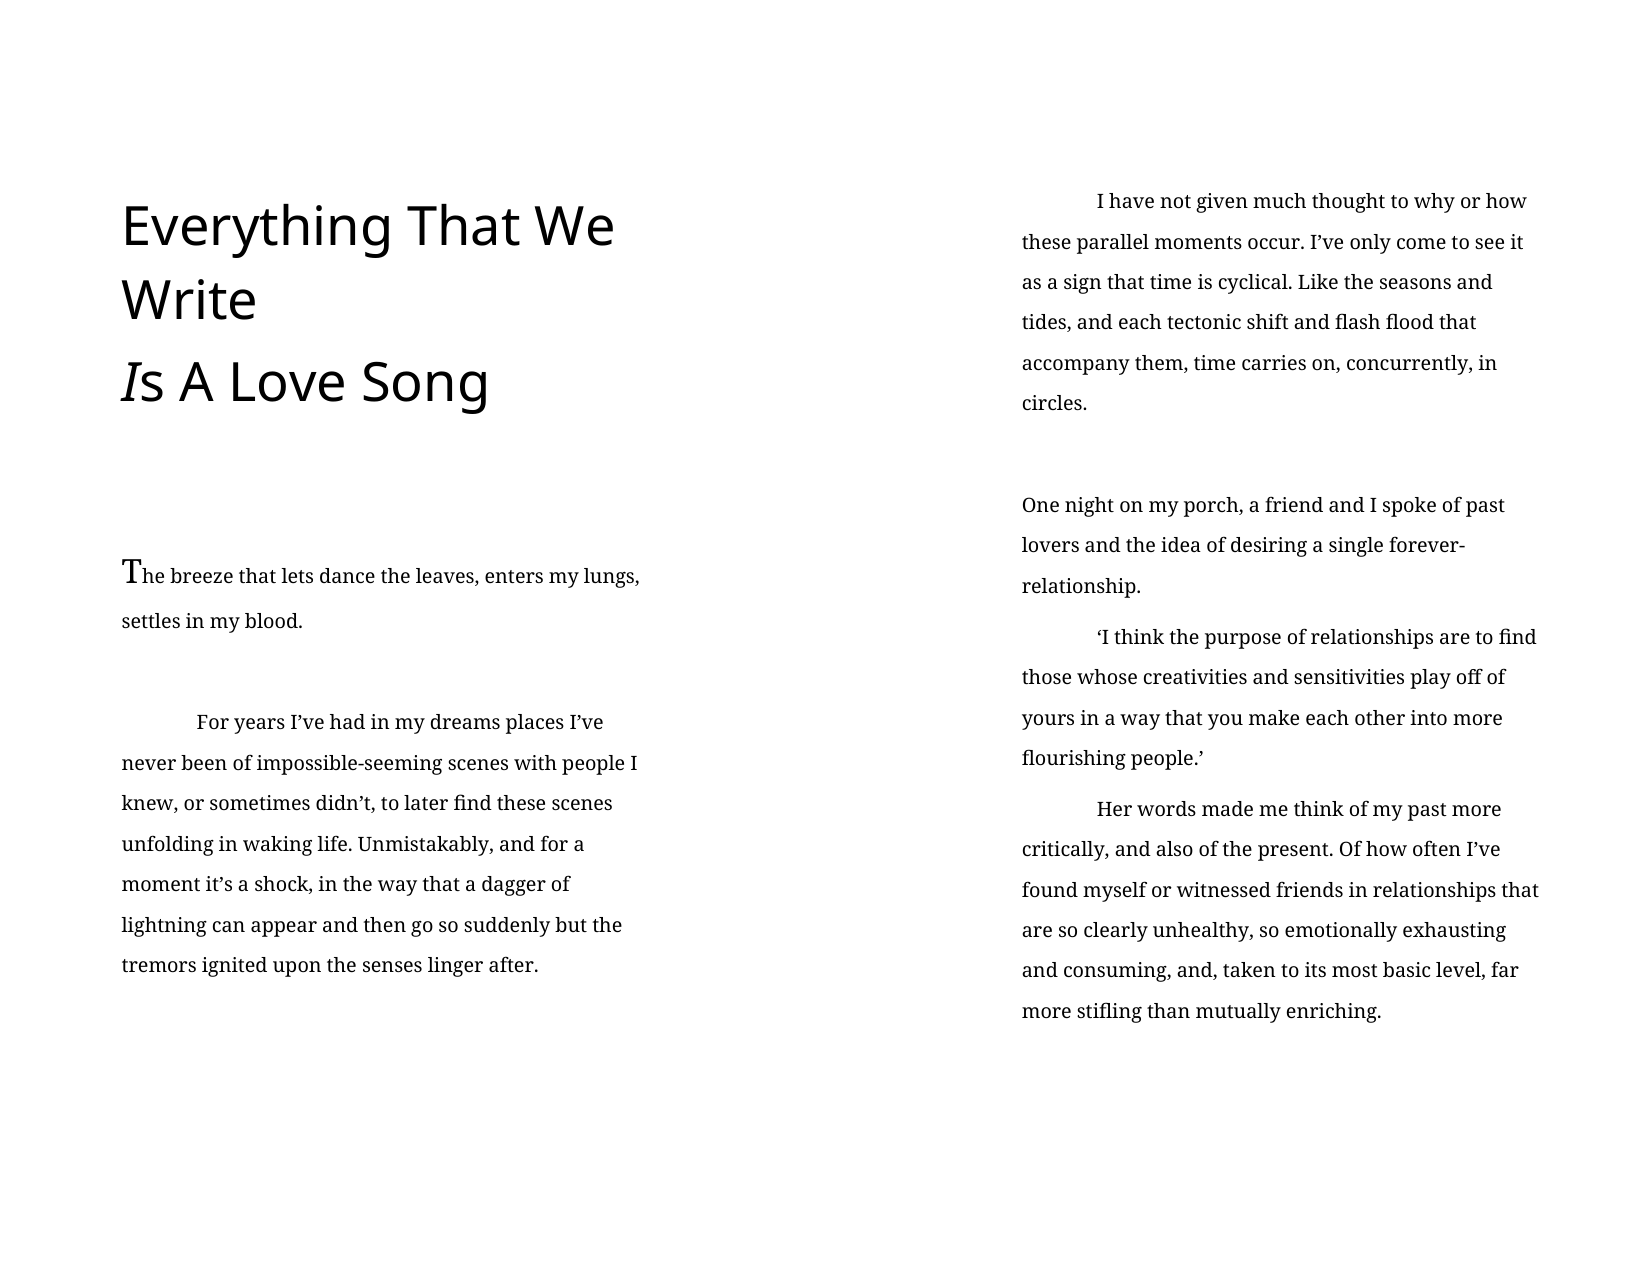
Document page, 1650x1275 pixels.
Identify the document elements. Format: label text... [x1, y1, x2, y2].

text Is A Love Song [121, 343, 647, 417]
text ‘I think the purpose of relationships are to find those whose creativities and sensitivities play off of yours in a way that you make each other into more flourishing people.’ [1022, 623, 1547, 771]
text For years I’ve had in my dreams places I’ve never been of impossible-seeming scenes with people I knew, or sometimes didn’t, to later find these scenes unfolding in waking life. Unmistakably, and for a moment it’s a shock, in the way that a dagger of lightning can appear and then go so suddenly but the tremors ignited upon the senses linger after. [121, 709, 647, 978]
text One night on my porch, a friend and I spoke of past lovers and the idea of desiring a single forever-relationship. [1022, 491, 1547, 599]
text The breeze that lets dance the leaves, enters my lungs, settles in my blood. [121, 548, 647, 634]
text I have not given much thought to why or how these parallel moments occur. I’ve only come to see it as a sign that time is cyclical. Like the seasons and tides, and each tectonic shift and flash flood that accompany them, time carries on, concurrently, in circles. [1022, 187, 1547, 417]
text Everything That We Write [121, 187, 647, 335]
text Her words made me think of my past more critically, and also of the present. Of how often I’ve found myself or witnessed friends in relationships that are so clearly unhealthy, so emotionally exhausting and consuming, and, taken to its most basic level, far more stifling than mutually enriching. [1022, 795, 1547, 1024]
